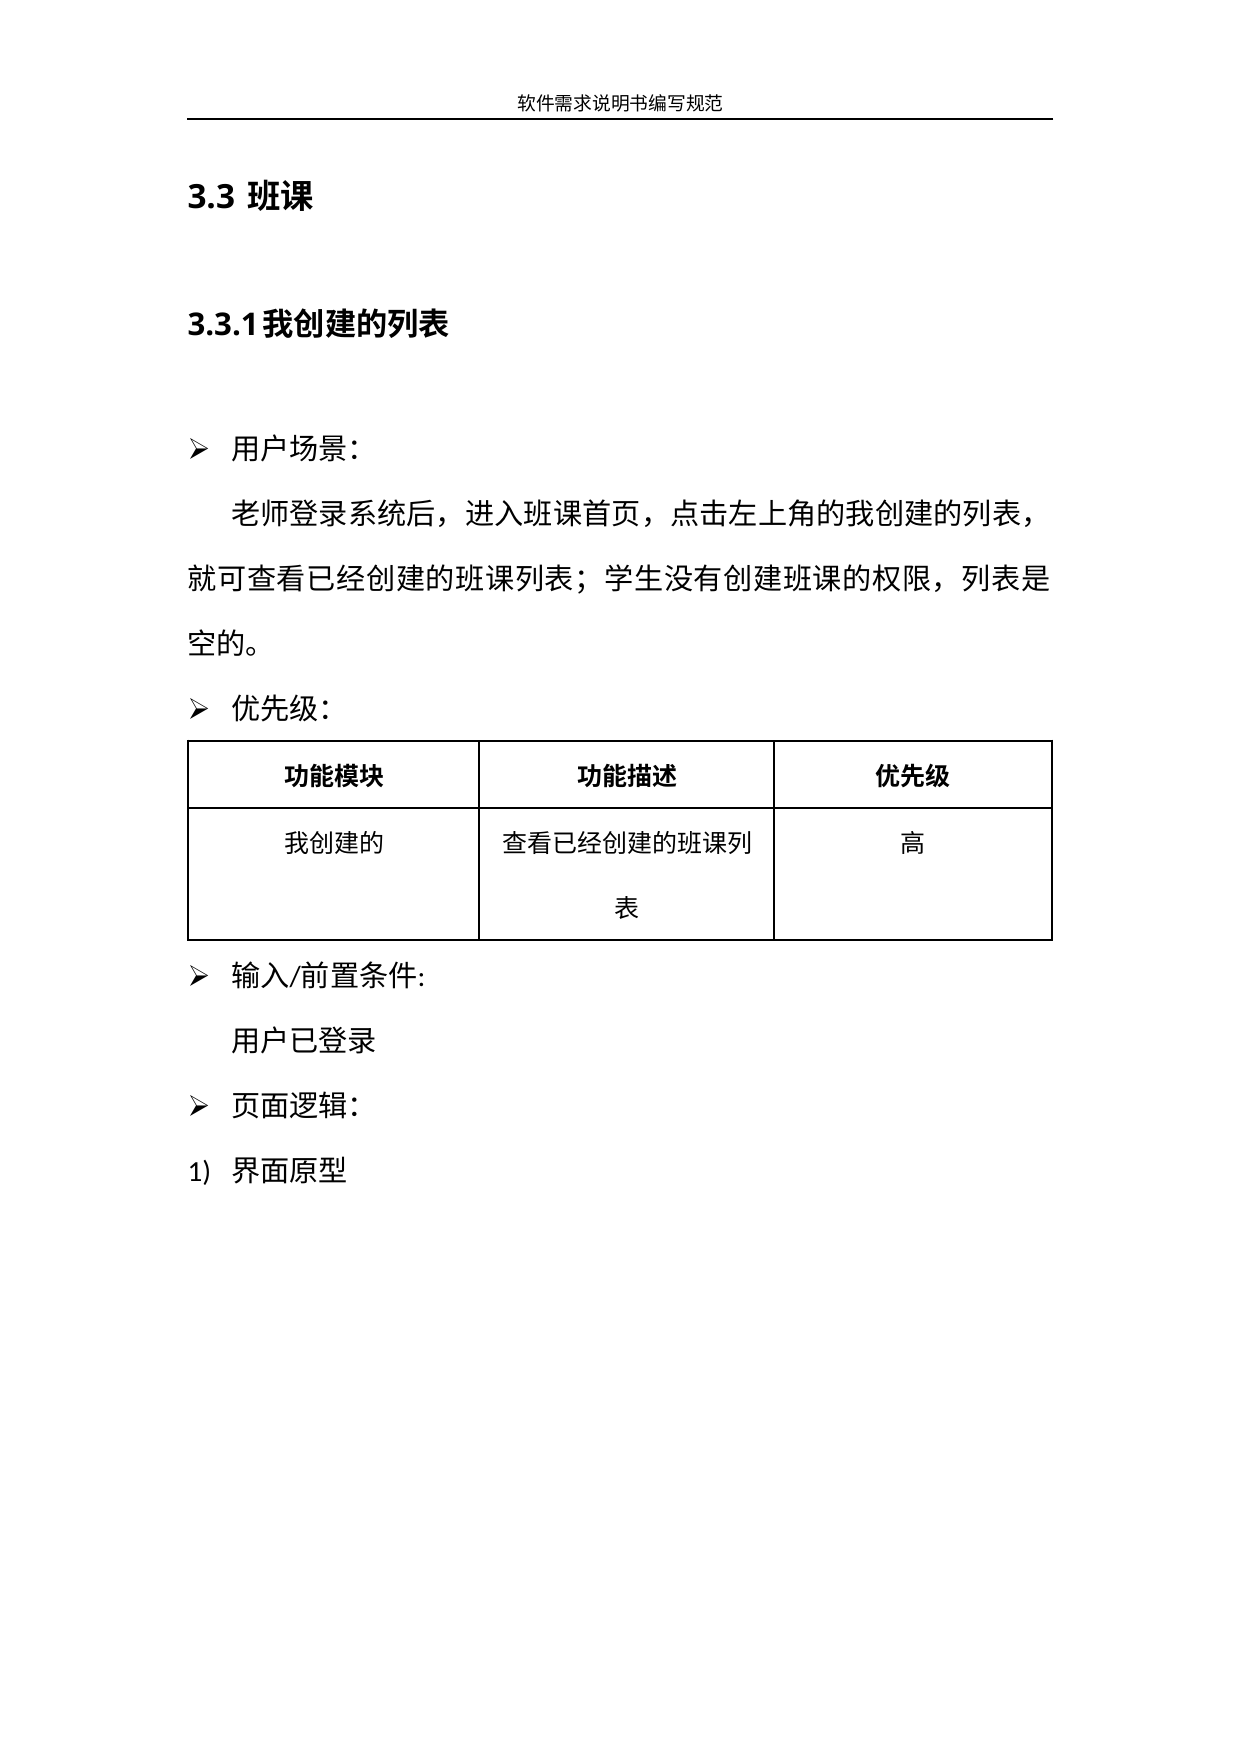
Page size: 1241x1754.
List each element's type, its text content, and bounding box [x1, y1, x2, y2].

table_cell 我创建的 [189, 809, 478, 939]
subtitle 班课 [187, 162, 1053, 227]
list 输入/前置条件: [187, 941, 1053, 1006]
list 界面原型 [187, 1136, 1053, 1201]
text 老师登录系统后，进入班课首页，点击左上角的我创建的列表，就可查看已经创建的班课列表；学生没有创建班课的权限，列表是空的。 [187, 479, 1053, 674]
table_cell 查看已经创建的班课列表 [480, 809, 773, 939]
list 用户场景： [187, 414, 1053, 479]
table_header 优先级 [775, 742, 1051, 807]
list 页面逻辑： [187, 1071, 1053, 1136]
subtitle 我创建的列表 [187, 289, 1053, 354]
text 用户已登录 [187, 1006, 1053, 1071]
list 优先级： [187, 674, 1053, 739]
table_header 功能模块 [189, 742, 478, 807]
table_header 功能描述 [480, 742, 773, 807]
table_cell 高 [775, 809, 1051, 939]
